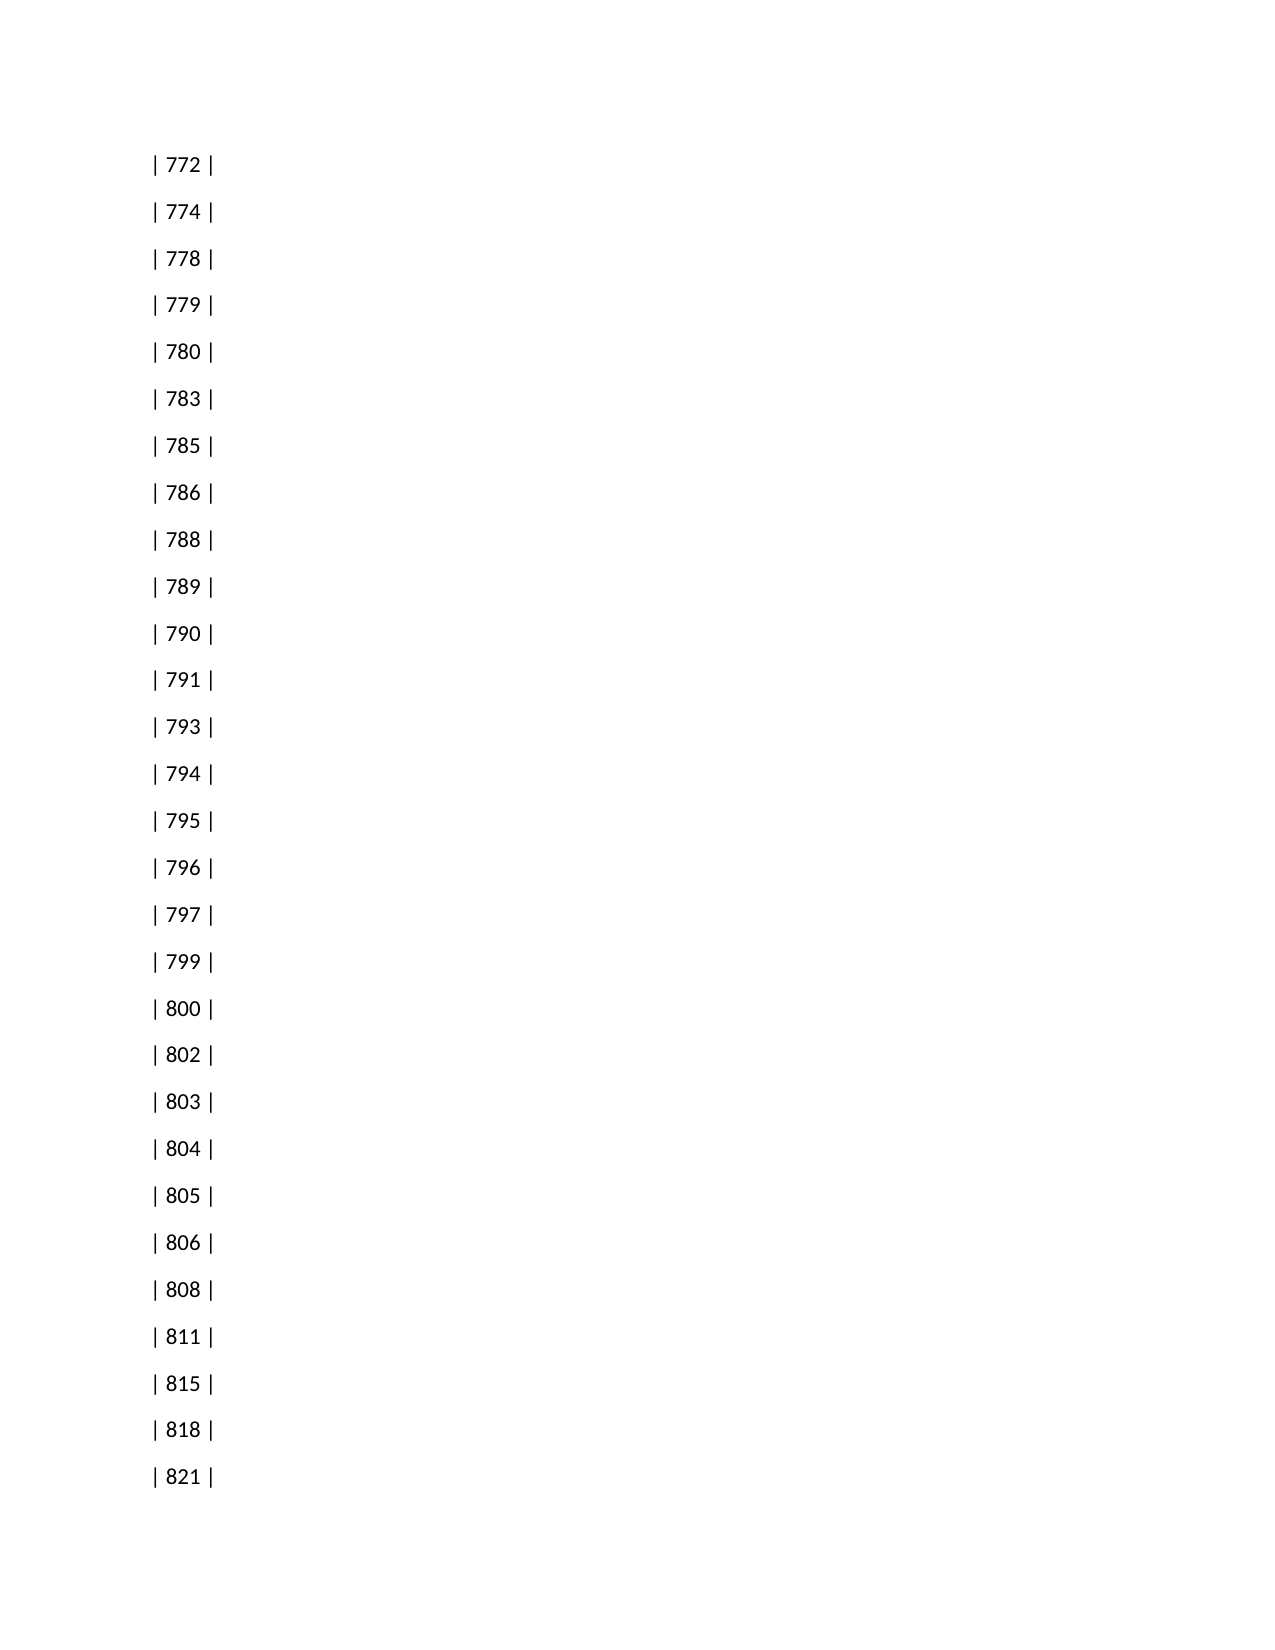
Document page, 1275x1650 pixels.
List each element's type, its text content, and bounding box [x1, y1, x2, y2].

text | 786 | [150, 478, 1125, 506]
text | 811 | [150, 1322, 1125, 1350]
text | 796 | [150, 853, 1125, 881]
text | 789 | [150, 572, 1125, 600]
text | 794 | [150, 759, 1125, 787]
text | 795 | [150, 806, 1125, 834]
text | 793 | [150, 712, 1125, 741]
text | 783 | [150, 384, 1125, 412]
text | 802 | [150, 1041, 1125, 1069]
text | 821 | [150, 1462, 1125, 1491]
text | 788 | [150, 525, 1125, 553]
text | 785 | [150, 431, 1125, 459]
text | 800 | [150, 994, 1125, 1022]
text | 808 | [150, 1275, 1125, 1303]
text | 803 | [150, 1087, 1125, 1116]
text | 818 | [150, 1416, 1125, 1444]
text | 804 | [150, 1134, 1125, 1162]
text | 805 | [150, 1181, 1125, 1209]
text | 815 | [150, 1369, 1125, 1397]
text | 774 | [150, 197, 1125, 225]
text | 780 | [150, 337, 1125, 366]
text | 779 | [150, 291, 1125, 319]
text | 791 | [150, 666, 1125, 694]
text | 799 | [150, 947, 1125, 975]
text | 806 | [150, 1228, 1125, 1256]
text | 778 | [150, 244, 1125, 272]
text | 790 | [150, 619, 1125, 647]
text | 772 | [150, 150, 1125, 178]
text | 797 | [150, 900, 1125, 928]
